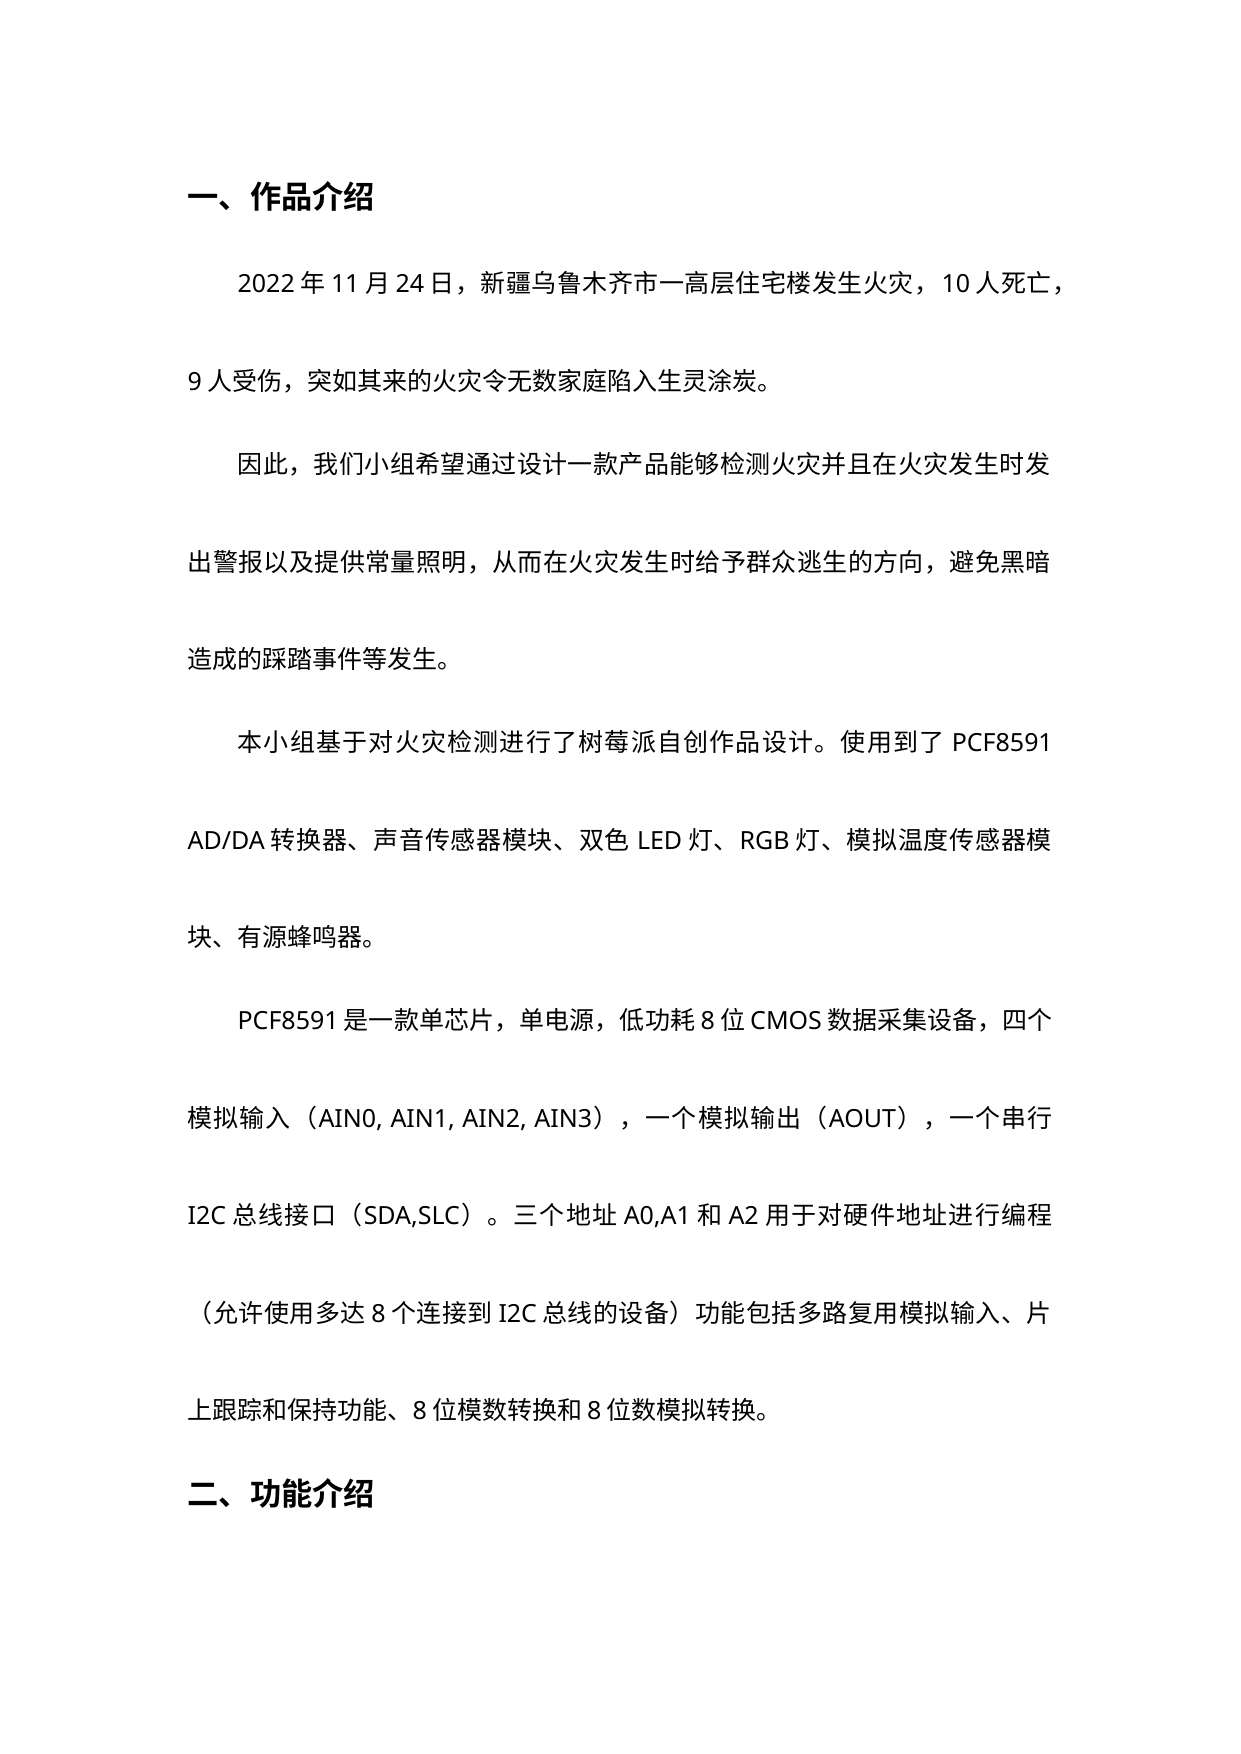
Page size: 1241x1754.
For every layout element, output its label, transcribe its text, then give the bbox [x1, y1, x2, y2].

text 本小组基于对火灾检测进行了树莓派自创作品设计。使用到了PCF8591 AD/DA转换器、声音传感器模块、双色LED灯、RGB灯、模拟温度传感器模块、有源蜂鸣器。 [187, 708, 1053, 968]
text 因此，我们小组希望通过设计一款产品能够检测火灾并且在火灾发生时发出警报以及提供常量照明，从而在火灾发生时给予群众逃生的方向，避免黑暗造成的踩踏事件等发生。 [187, 430, 1053, 690]
text 一、作品介绍 [187, 162, 1053, 227]
text 2022年11月24日，新疆乌鲁木齐市一高层住宅楼发生火灾，10人死亡，9人受伤，突如其来的火灾令无数家庭陷入生灵涂炭。 [187, 249, 1053, 412]
text PCF8591是一款单芯片，单电源，低功耗8位CMOS数据采集设备，四个模拟输入（AIN0, AIN1, AIN2, AIN3），一个模拟输出（AOUT），一个串行I2C总线接口（SDA,SLC）。三个地址A0,A1和A2用于对硬件地址进行编程（允许使用多达8个连接到I2C总线的设备）功能包括多路复用模拟输入、片上跟踪和保持功能、8位模数转换和8位数模拟转换。 [187, 986, 1053, 1441]
text 二、功能介绍 [187, 1459, 1053, 1524]
